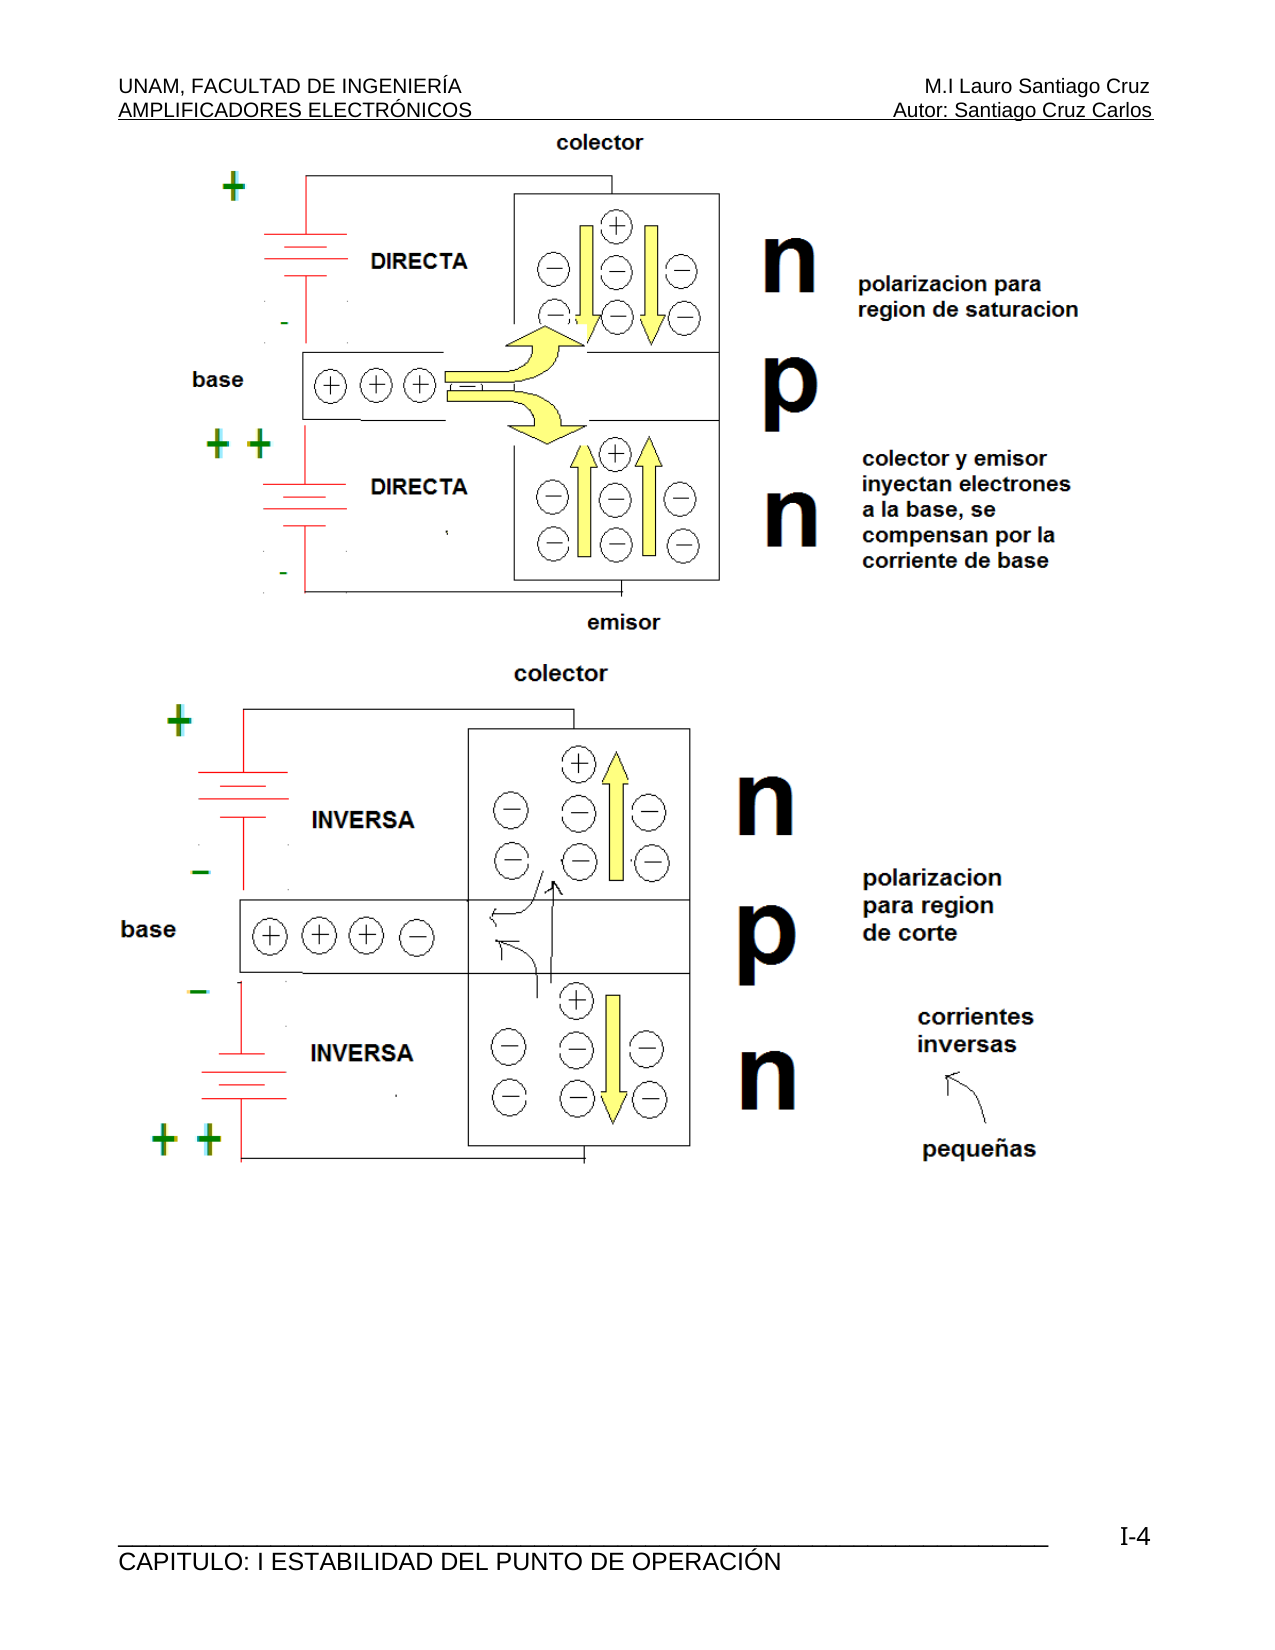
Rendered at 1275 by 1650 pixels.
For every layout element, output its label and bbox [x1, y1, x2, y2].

picture [118, 664, 1038, 1182]
picture [177, 121, 1098, 636]
